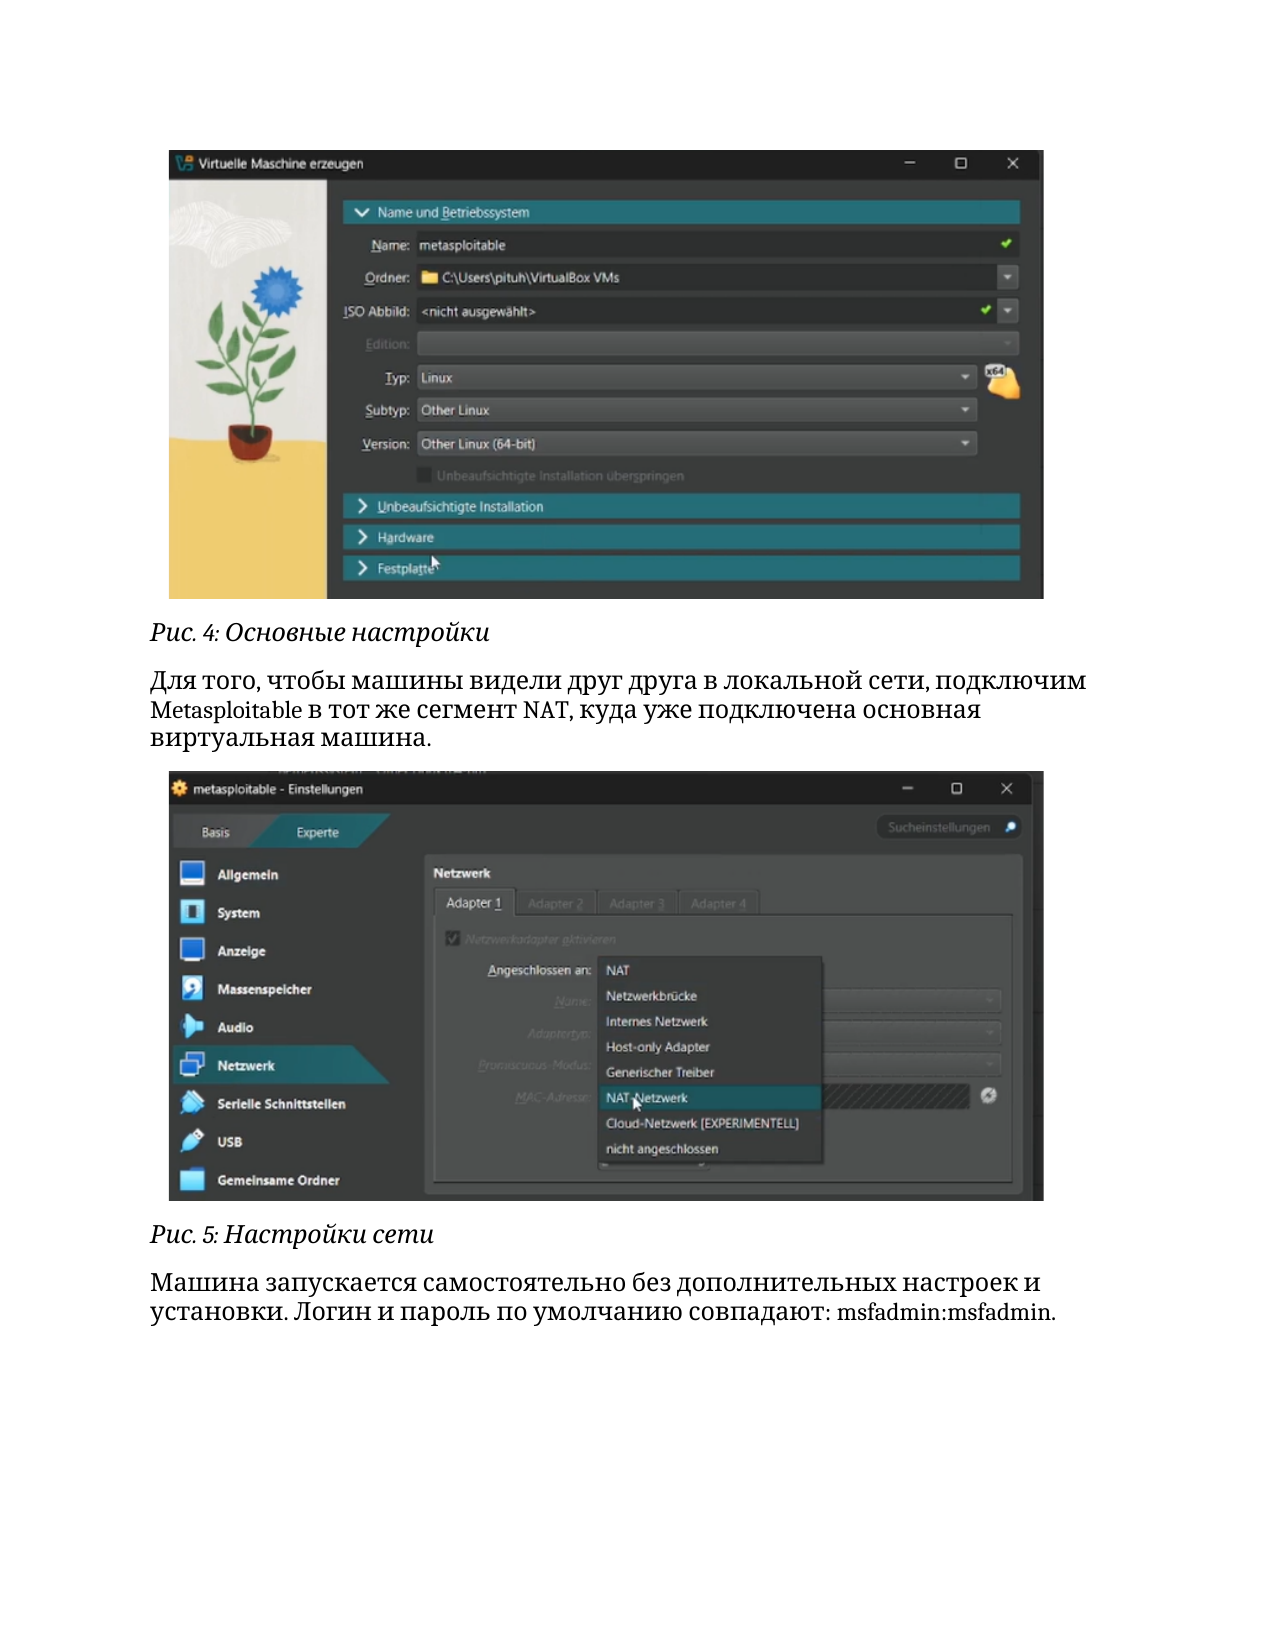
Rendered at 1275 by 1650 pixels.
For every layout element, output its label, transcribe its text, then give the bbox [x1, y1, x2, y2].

text Для того, чтобы машины видели друг друга в локальной сети, подключим Metasploitable в тот же сегмент NAT, куда уже подключена основная виртуальная машина. [150, 667, 1125, 753]
text Машина запускается самостоятельно без дополнительных настроек и установки. Логин и пароль по умолчанию совпадают: msfadmin:msfadmin. [150, 1269, 1125, 1326]
picture [168, 771, 1044, 1201]
picture [168, 150, 1044, 599]
text Рис. 4: Основные настройки [150, 619, 1125, 648]
text Рис. 5: Настройки сети [150, 1221, 1125, 1250]
